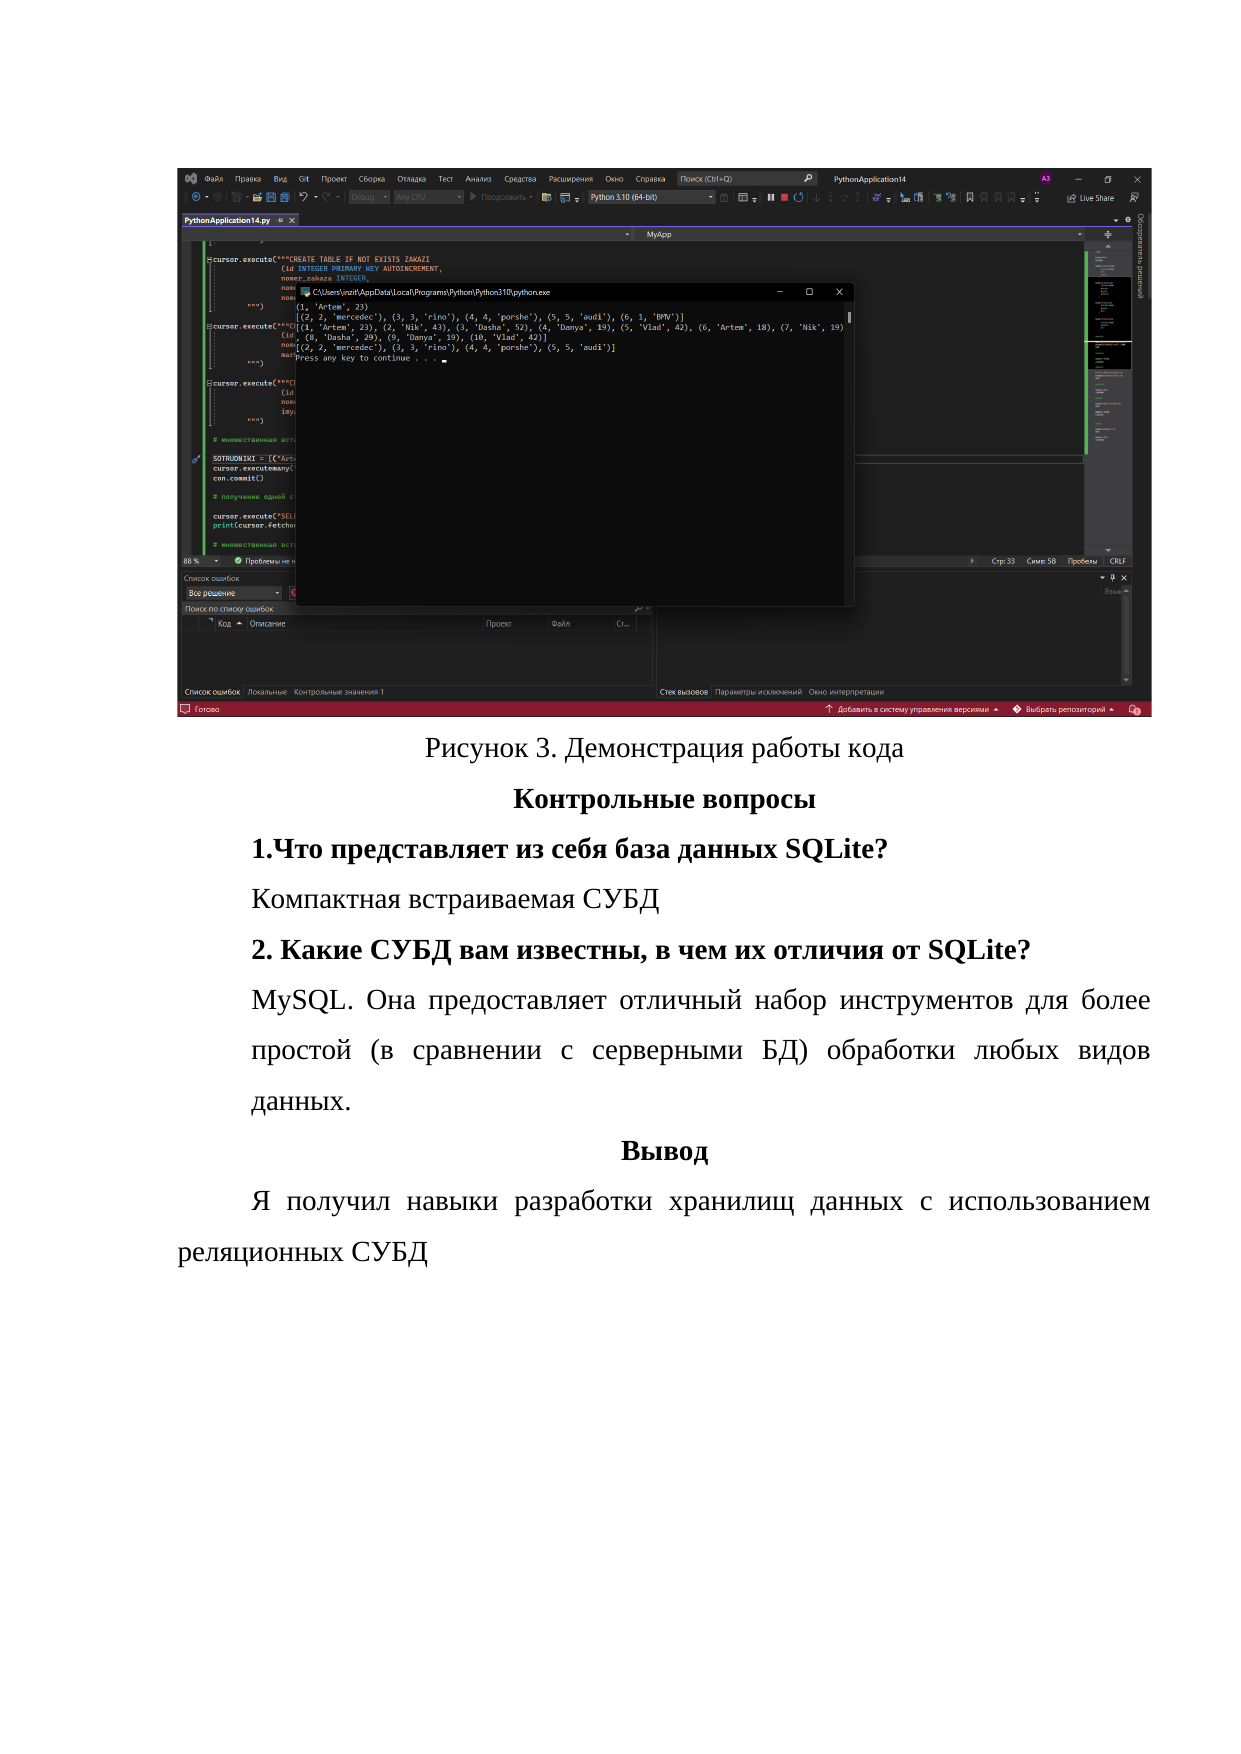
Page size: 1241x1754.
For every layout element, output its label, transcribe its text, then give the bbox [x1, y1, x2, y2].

text 1.Что представляет из себя база данных SQLite? [251, 831, 1152, 865]
text 2. Какие СУБД вам известны, в чем их отличия от SQLite? [251, 932, 1152, 965]
text Рисунок 3. Демонстрация работы кода [177, 731, 1152, 764]
text Я получил навыки разработки хранилищ данных с использованием реляционных СУБД [177, 1183, 1152, 1267]
text MySQL. Она предоставляет отличный набор инструментов для более простой (в сравнении с серверными БД) обработки любых видов данных. [251, 982, 1152, 1116]
picture [177, 168, 1152, 717]
text Компактная встраиваемая СУБД [251, 881, 1152, 915]
text Контрольные вопросы [177, 781, 1152, 814]
text Вывод [177, 1133, 1152, 1167]
